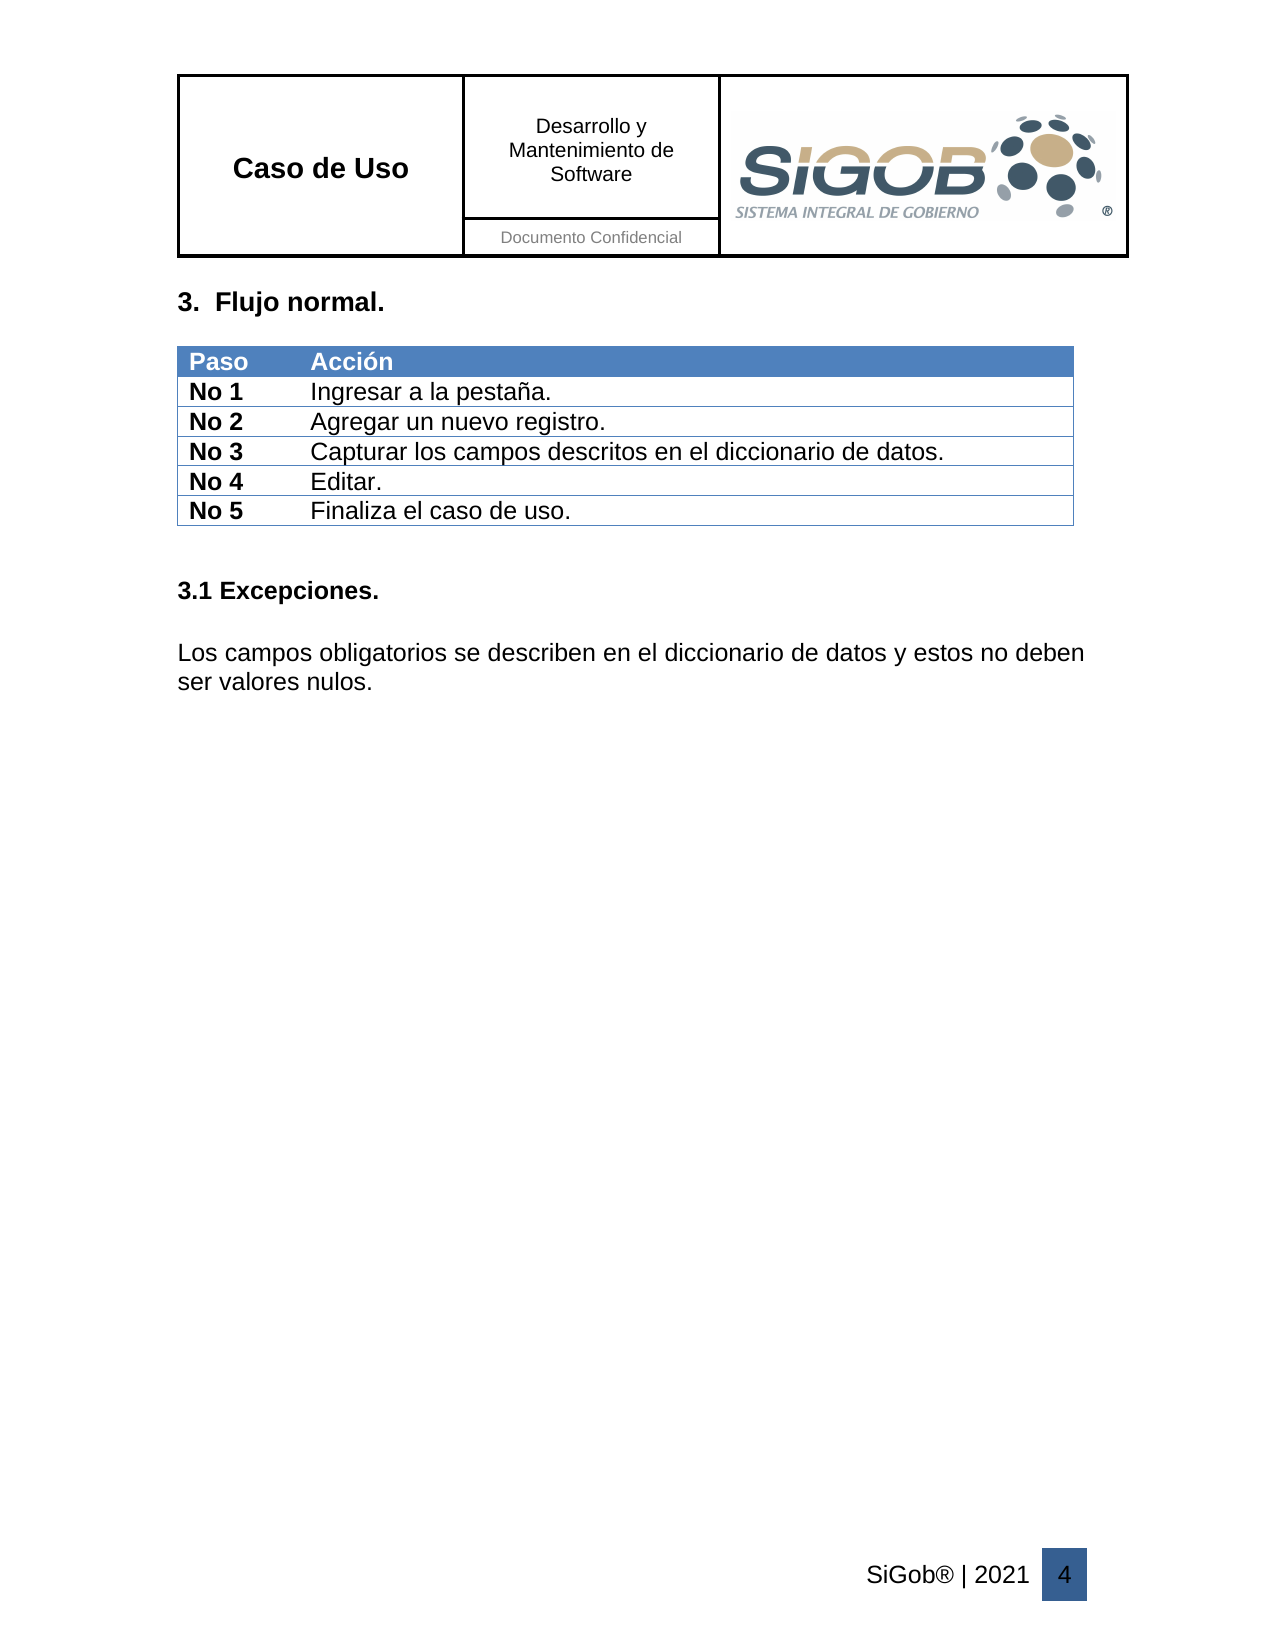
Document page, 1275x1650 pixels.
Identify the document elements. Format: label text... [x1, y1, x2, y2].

table_cell No 4 [178, 466, 299, 495]
list Flujo normal. [177, 286, 1087, 317]
text Los campos obligatorios se describen en el diccionario de datos y estos no deben ser valores nulos. [177, 638, 1087, 695]
table_cell Capturar los campos descritos en el diccionario de datos. [299, 437, 1073, 465]
table_cell Agregar un nuevo registro. [299, 407, 1073, 436]
table_cell No 1 [178, 377, 299, 406]
picture [730, 111, 1117, 221]
table_header Paso [178, 347, 299, 376]
table_cell Finaliza el caso de uso. [299, 496, 1073, 525]
subtitle Excepciones. [177, 576, 1087, 605]
table_cell No 5 [178, 496, 299, 525]
table_cell No 2 [178, 407, 299, 436]
table_cell Editar. [299, 466, 1073, 495]
table_header Acción [299, 347, 1073, 376]
table_cell No 3 [178, 437, 299, 465]
table_cell Ingresar a la pestaña. [299, 377, 1073, 406]
